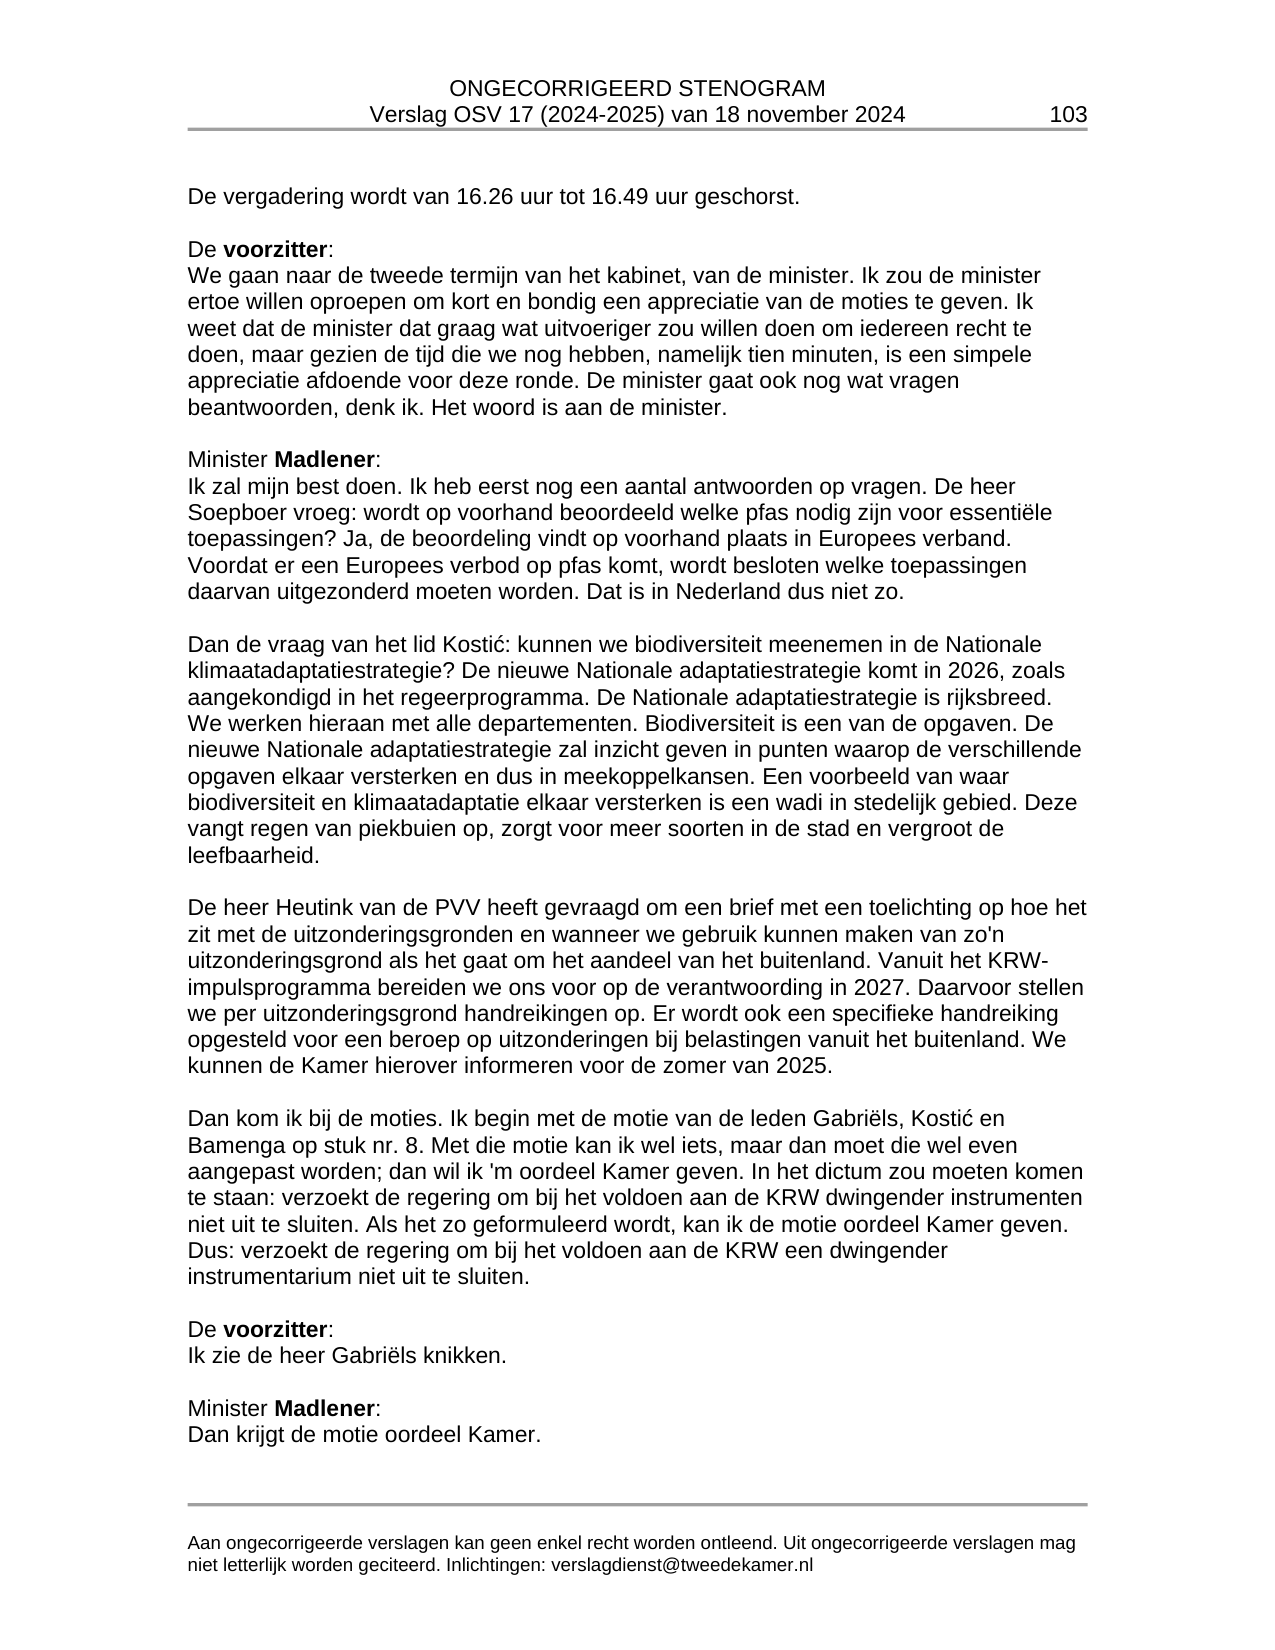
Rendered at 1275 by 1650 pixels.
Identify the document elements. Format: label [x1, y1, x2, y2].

text [187, 156, 1087, 1474]
